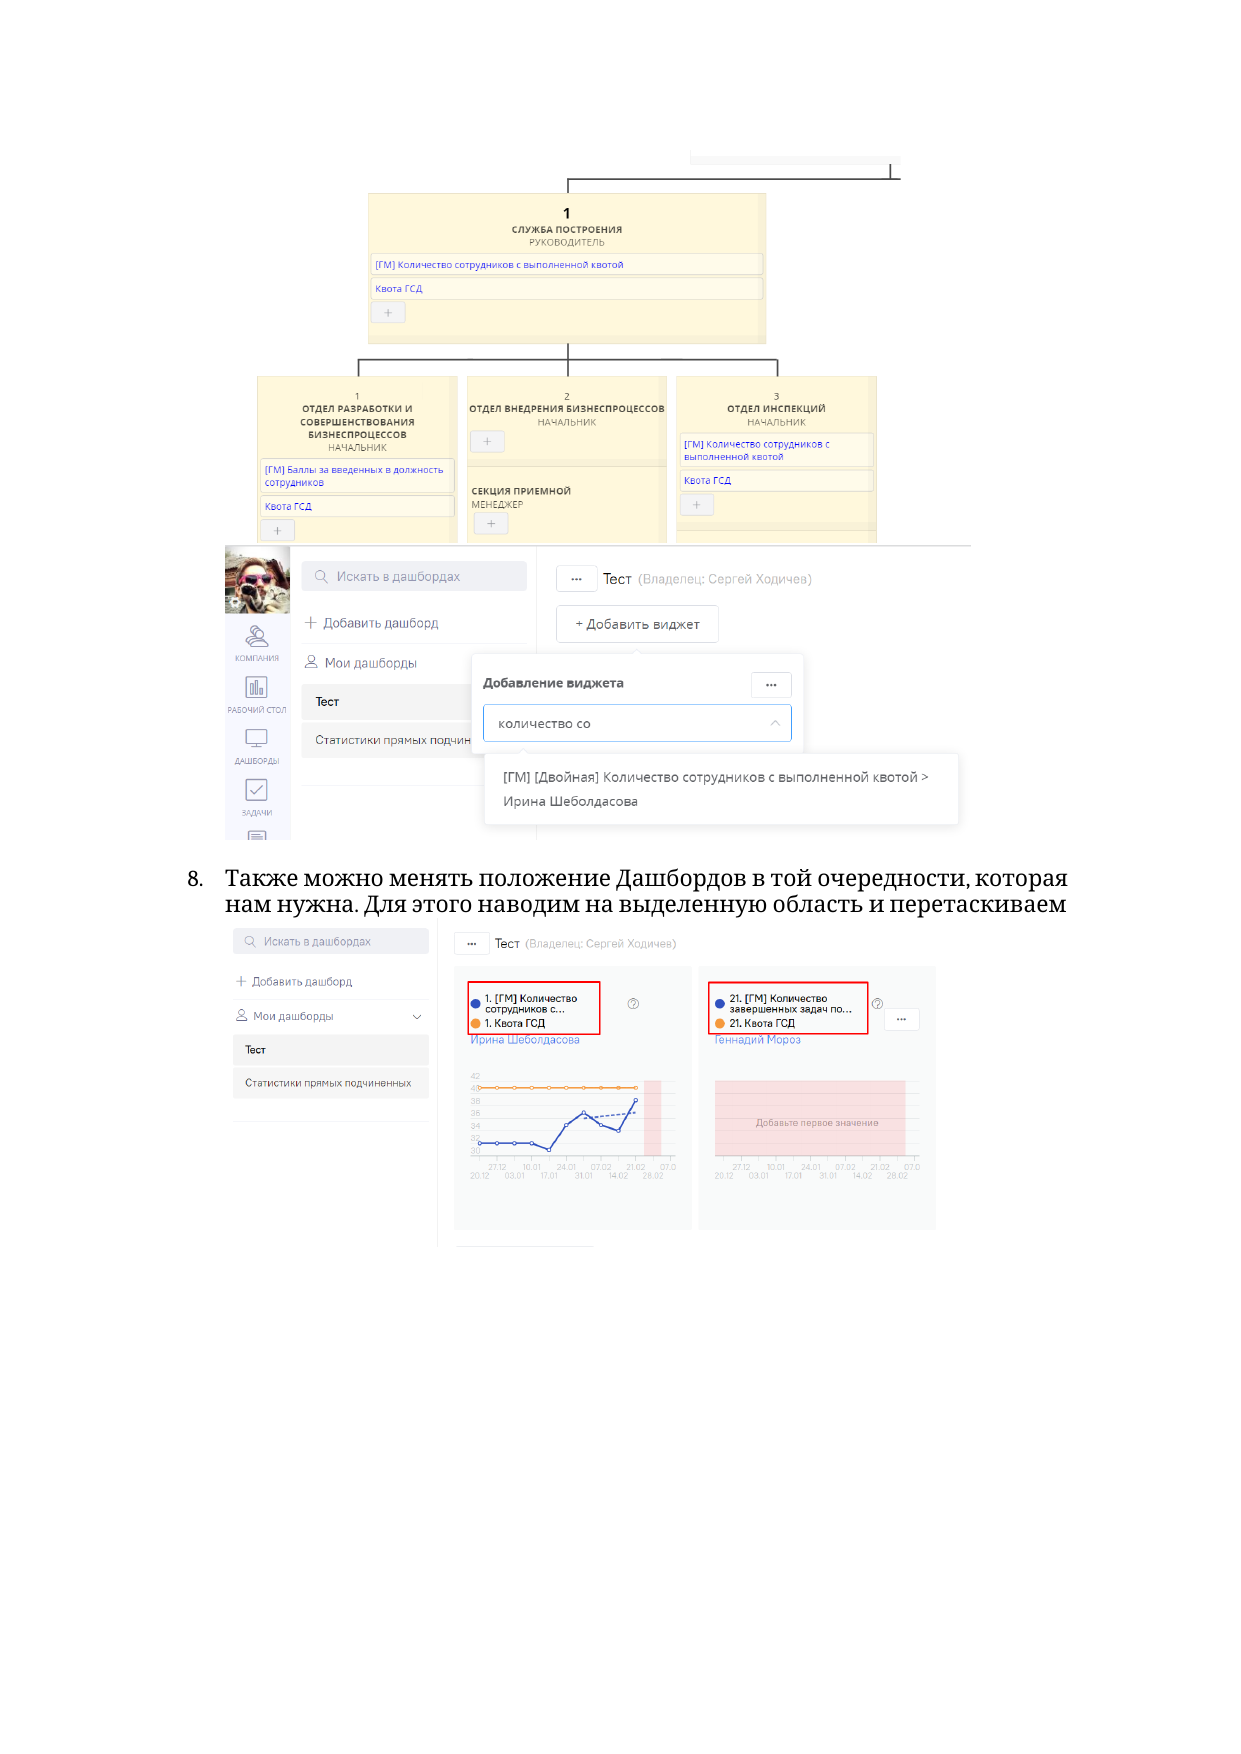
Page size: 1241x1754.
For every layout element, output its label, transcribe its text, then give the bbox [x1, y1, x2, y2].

picture [225, 150, 971, 840]
list Также можно менять положение Дашбордов в той очередности, которая нам нужна. Для этого наводим на выделенную область и перетаскиваем [187, 866, 1090, 918]
picture [225, 918, 949, 1247]
